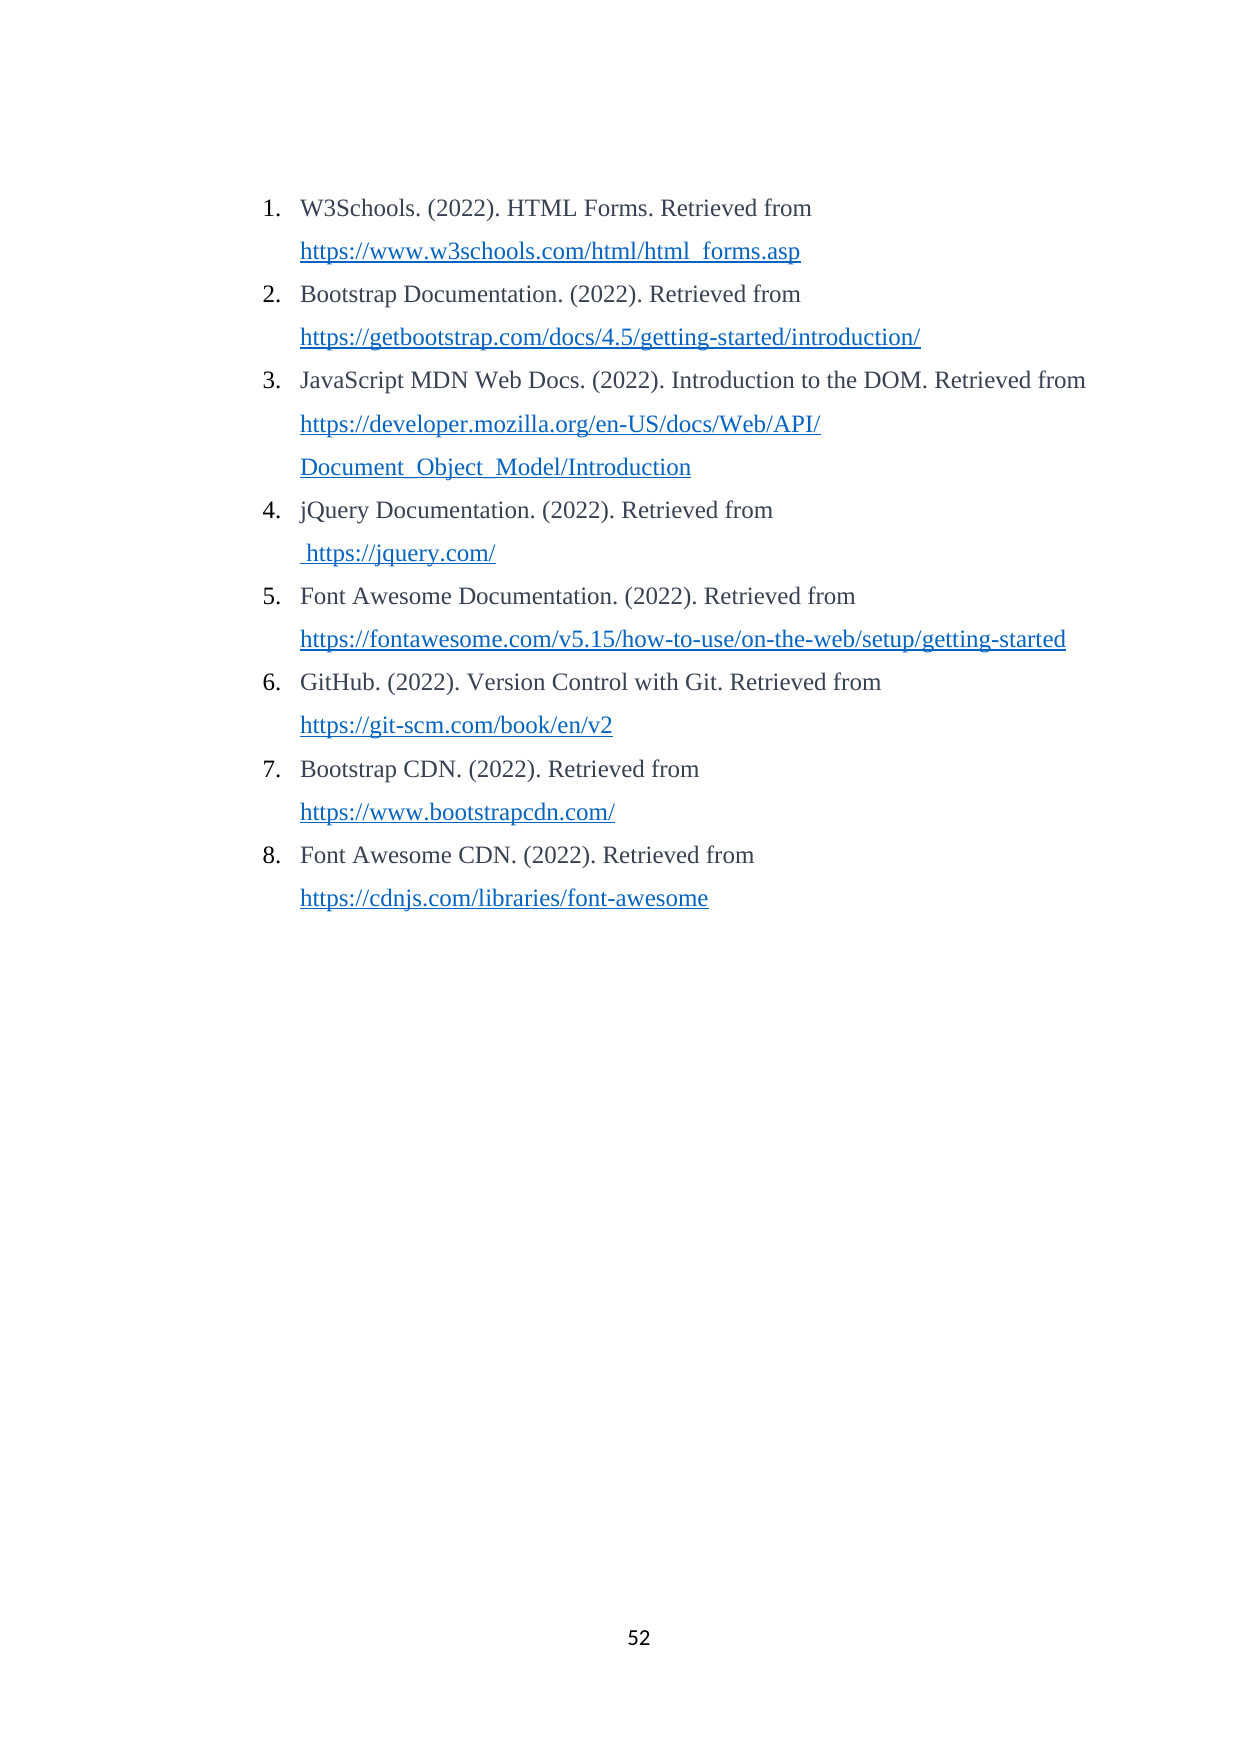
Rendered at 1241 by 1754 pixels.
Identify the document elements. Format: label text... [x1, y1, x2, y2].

list Font Awesome CDN. (2022). Retrieved from [262, 840, 1090, 869]
list jQuery Documentation. (2022). Retrieved from [262, 495, 1090, 524]
list https://jquery.com/ [300, 538, 1090, 567]
list W3Schools. (2022). HTML Forms. Retrieved from [262, 193, 1090, 222]
list https://www.bootstrapcdn.com/ [300, 797, 1090, 826]
list https://git-scm.com/book/en/v2 [300, 711, 1090, 739]
list https://getbootstrap.com/docs/4.5/getting-started/introduction/ [300, 322, 1090, 351]
list Bootstrap CDN. (2022). Retrieved from [262, 754, 1090, 782]
list GitHub. (2022). Version Control with Git. Retrieved from [262, 667, 1090, 696]
list https://developer.mozilla.org/en-US/docs/Web/API/Document_Object_Model/Introduction [300, 409, 1090, 481]
text https://www.w3schools.com/html/html_forms.asp [300, 236, 1090, 265]
list Bootstrap Documentation. (2022). Retrieved from [262, 279, 1090, 308]
list https://cdnjs.com/libraries/font-awesome [300, 883, 1090, 912]
list JavaScript MDN Web Docs. (2022). Introduction to the DOM. Retrieved from [262, 366, 1090, 394]
list Font Awesome Documentation. (2022). Retrieved from [262, 581, 1090, 610]
list https://fontawesome.com/v5.15/how-to-use/on-the-web/setup/getting-started [300, 624, 1090, 653]
